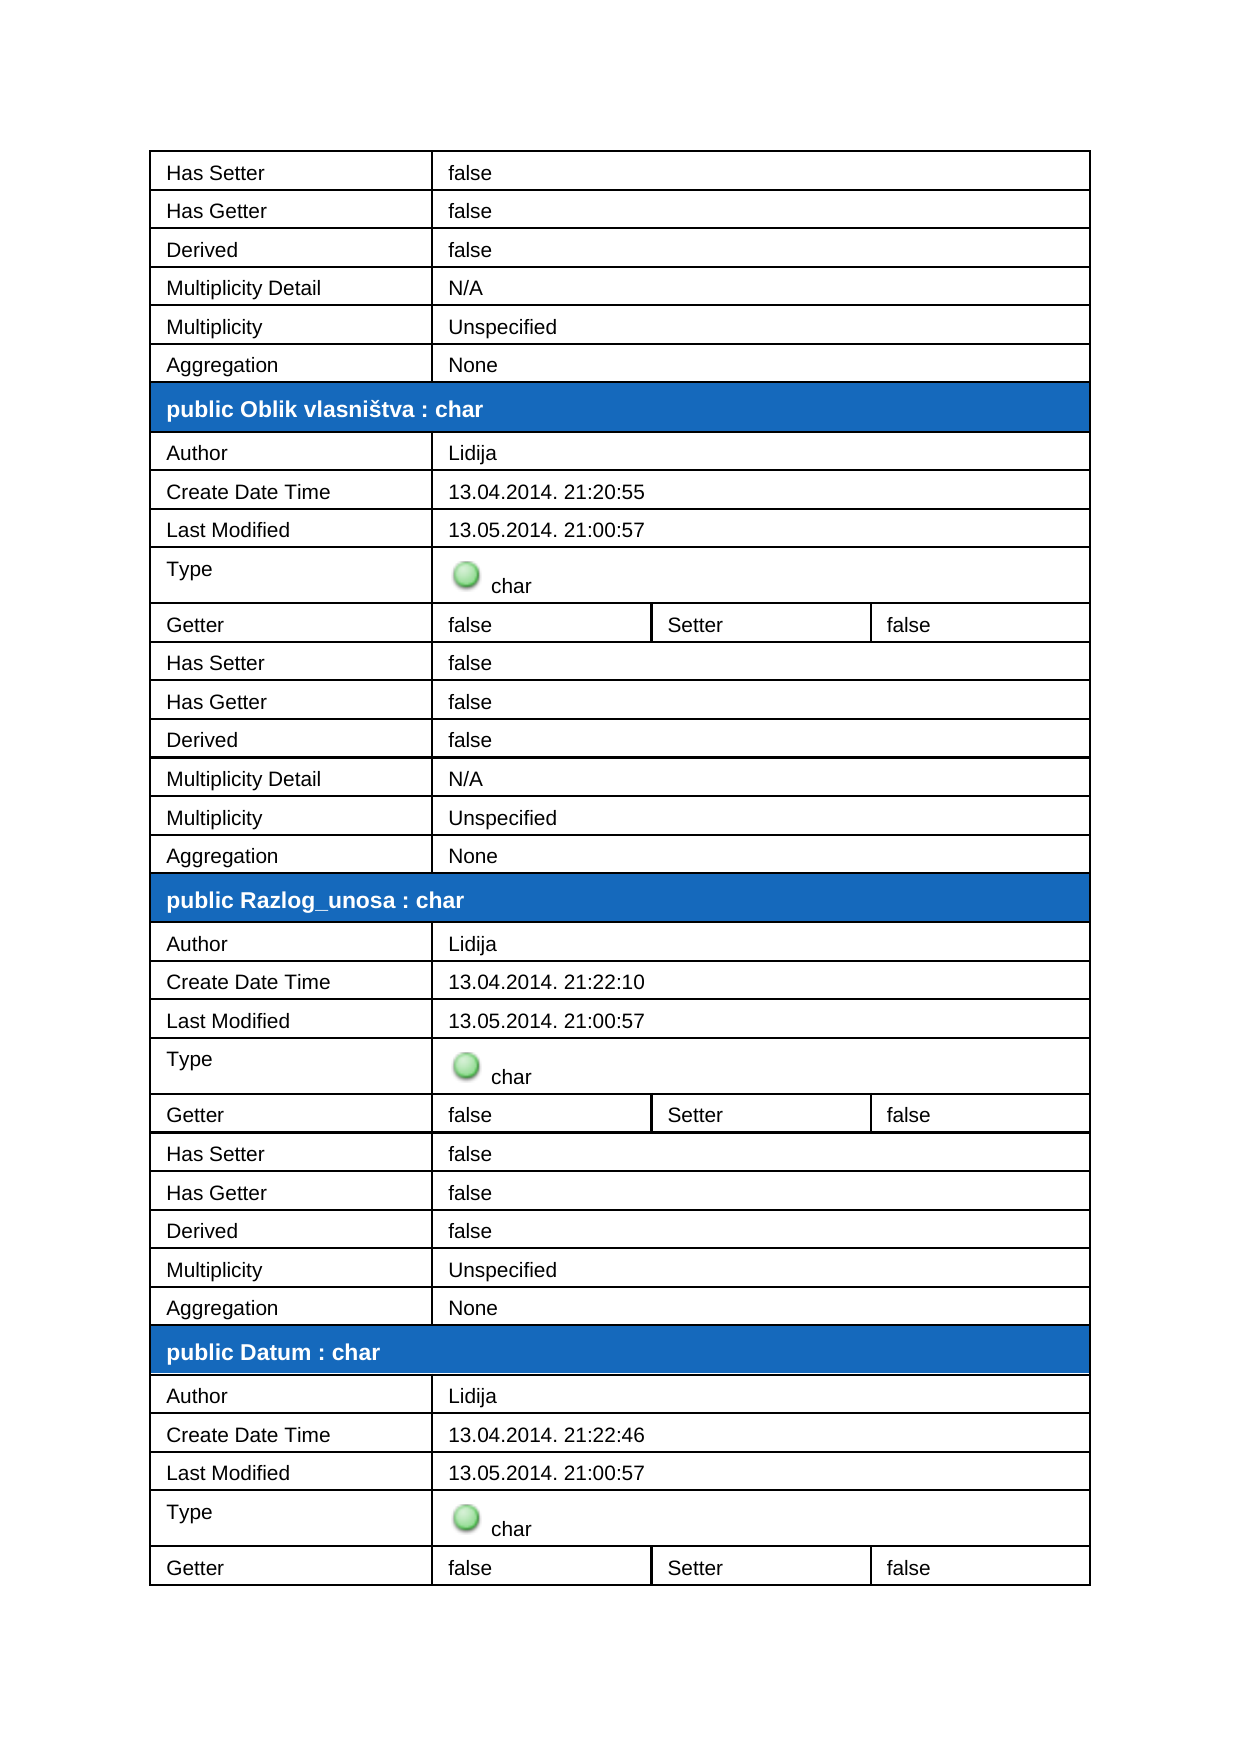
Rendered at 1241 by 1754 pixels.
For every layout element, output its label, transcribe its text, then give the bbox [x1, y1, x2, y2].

table_cell false [433, 1172, 1089, 1208]
table_cell Multiplicity Detail [151, 759, 431, 795]
table_cell 13.05.2014. 21:00:57 [433, 510, 1089, 546]
table_cell None [433, 836, 1089, 872]
table_header public Datum : char [151, 1326, 1089, 1373]
table_header public Razlog_unosa : char [151, 874, 1089, 921]
table_cell 13.04.2014. 21:22:10 [433, 962, 1089, 998]
table_cell Lidija [433, 433, 1089, 469]
table_cell Unspecified [433, 306, 1089, 343]
table_cell 13.05.2014. 21:00:57 [433, 1000, 1089, 1037]
table_cell Aggregation [151, 345, 431, 381]
table_cell Multiplicity [151, 1249, 431, 1286]
table_cell false [433, 152, 1089, 188]
table_cell Create Date Time [151, 1414, 431, 1451]
table_cell false [433, 1095, 650, 1131]
table_cell 13.04.2014. 21:22:46 [433, 1414, 1089, 1451]
table_cell false [872, 1547, 1089, 1584]
table_cell char [433, 548, 1089, 602]
table_cell Has Setter [151, 643, 431, 679]
table_cell Last Modified [151, 1000, 431, 1037]
picture [448, 1499, 485, 1537]
table_cell Has Getter [151, 1172, 431, 1208]
table_cell Create Date Time [151, 962, 431, 998]
table_cell false [433, 643, 1089, 679]
table_cell Derived [151, 1211, 431, 1247]
table_cell false [433, 1211, 1089, 1247]
picture [448, 556, 485, 594]
picture [448, 1047, 485, 1085]
table_cell false [872, 1095, 1089, 1131]
table_cell false [433, 191, 1089, 227]
table_cell Type [151, 1491, 431, 1545]
table_cell false [433, 1547, 650, 1584]
table_cell N/A [433, 268, 1089, 304]
table_cell Unspecified [433, 797, 1089, 833]
table_cell None [433, 1288, 1089, 1324]
table_cell Create Date Time [151, 471, 431, 508]
table_cell false [433, 681, 1089, 718]
table_cell Getter [151, 1095, 431, 1131]
table_cell Author [151, 923, 431, 960]
table_cell Has Getter [151, 681, 431, 718]
table_cell false [433, 1134, 1089, 1170]
table_cell Multiplicity Detail [151, 268, 431, 304]
table_cell N/A [433, 759, 1089, 795]
table_cell Setter [653, 1547, 870, 1584]
table_cell char [433, 1039, 1089, 1093]
table_cell Lidija [433, 1376, 1089, 1412]
table_cell char [433, 1491, 1089, 1545]
table_cell false [433, 604, 650, 641]
table_cell Has Setter [151, 1134, 431, 1170]
table_cell Author [151, 433, 431, 469]
table_cell Author [151, 1376, 431, 1412]
table_cell Derived [151, 720, 431, 756]
table_cell Aggregation [151, 836, 431, 872]
table_cell Type [151, 548, 431, 602]
table_cell 13.04.2014. 21:20:55 [433, 471, 1089, 508]
table_cell Multiplicity [151, 797, 431, 833]
table_cell false [433, 229, 1089, 266]
table_cell Getter [151, 1547, 431, 1584]
table_cell Last Modified [151, 510, 431, 546]
table_cell Unspecified [433, 1249, 1089, 1286]
table_cell Has Setter [151, 152, 431, 188]
table_cell Getter [151, 604, 431, 641]
table_cell None [433, 345, 1089, 381]
table_cell Type [151, 1039, 431, 1093]
table_cell Last Modified [151, 1453, 431, 1489]
table_cell Setter [653, 604, 870, 641]
table_cell Lidija [433, 923, 1089, 960]
table_cell Multiplicity [151, 306, 431, 343]
table_cell Has Getter [151, 191, 431, 227]
table_cell 13.05.2014. 21:00:57 [433, 1453, 1089, 1489]
table_header public Oblik vlasništva : char [151, 383, 1089, 431]
table_cell Setter [653, 1095, 870, 1131]
table_cell Aggregation [151, 1288, 431, 1324]
table_cell Derived [151, 229, 431, 266]
table_cell false [872, 604, 1089, 641]
table_cell false [433, 720, 1089, 756]
